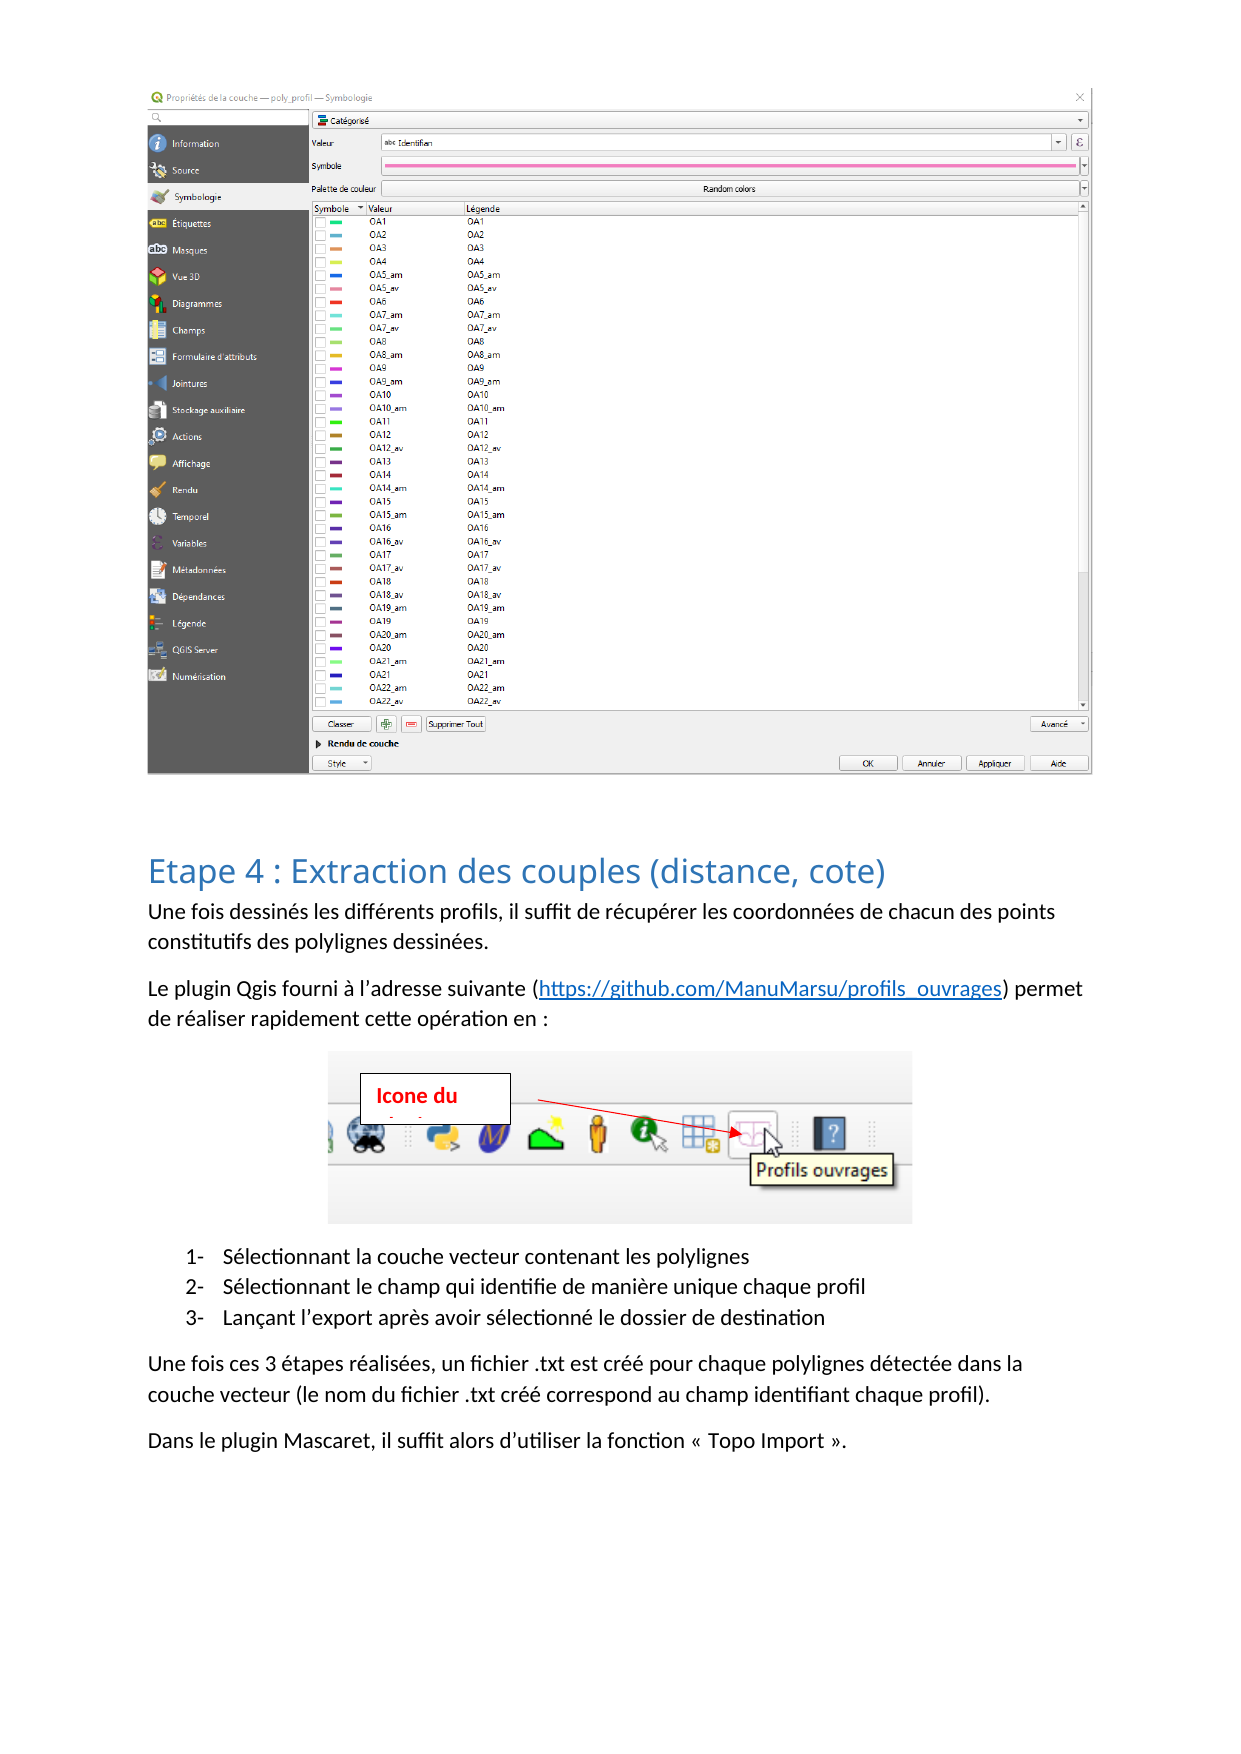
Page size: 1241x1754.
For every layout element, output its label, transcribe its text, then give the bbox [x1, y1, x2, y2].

text Le plugin Qgis fourni à l’adresse suivante (https://github.com/ManuMarsu/profils_ouvrages) permet de réaliser rapidement cette opération en : [148, 974, 1093, 1033]
list Sélectionnant la couche vecteur contenant les polylignes [185, 1242, 1093, 1270]
list Sélectionnant le champ qui identifie de manière unique chaque profil [185, 1272, 1093, 1300]
list Lançant l’export après avoir sélectionné le dossier de destination [185, 1303, 1093, 1331]
picture [147, 88, 1093, 775]
subtitle Etape 4 : Extraction des couples (distance, cote) [148, 848, 1093, 894]
text Dans le plugin Mascaret, il suffit alors d’utiliser la fonction « Topo Import ». [148, 1427, 1093, 1454]
text Une fois dessinés les différents profils, il suffit de récupérer les coordonnées de chacun des points constitutifs des polylignes dessinées. [148, 897, 1093, 956]
text Une fois ces 3 étapes réalisées, un fichier .txt est créé pour chaque polylignes détectée dans la couche vecteur (le nom du fichier .txt créé correspond au champ identifiant chaque profil). [148, 1349, 1093, 1408]
picture [327, 1051, 913, 1224]
